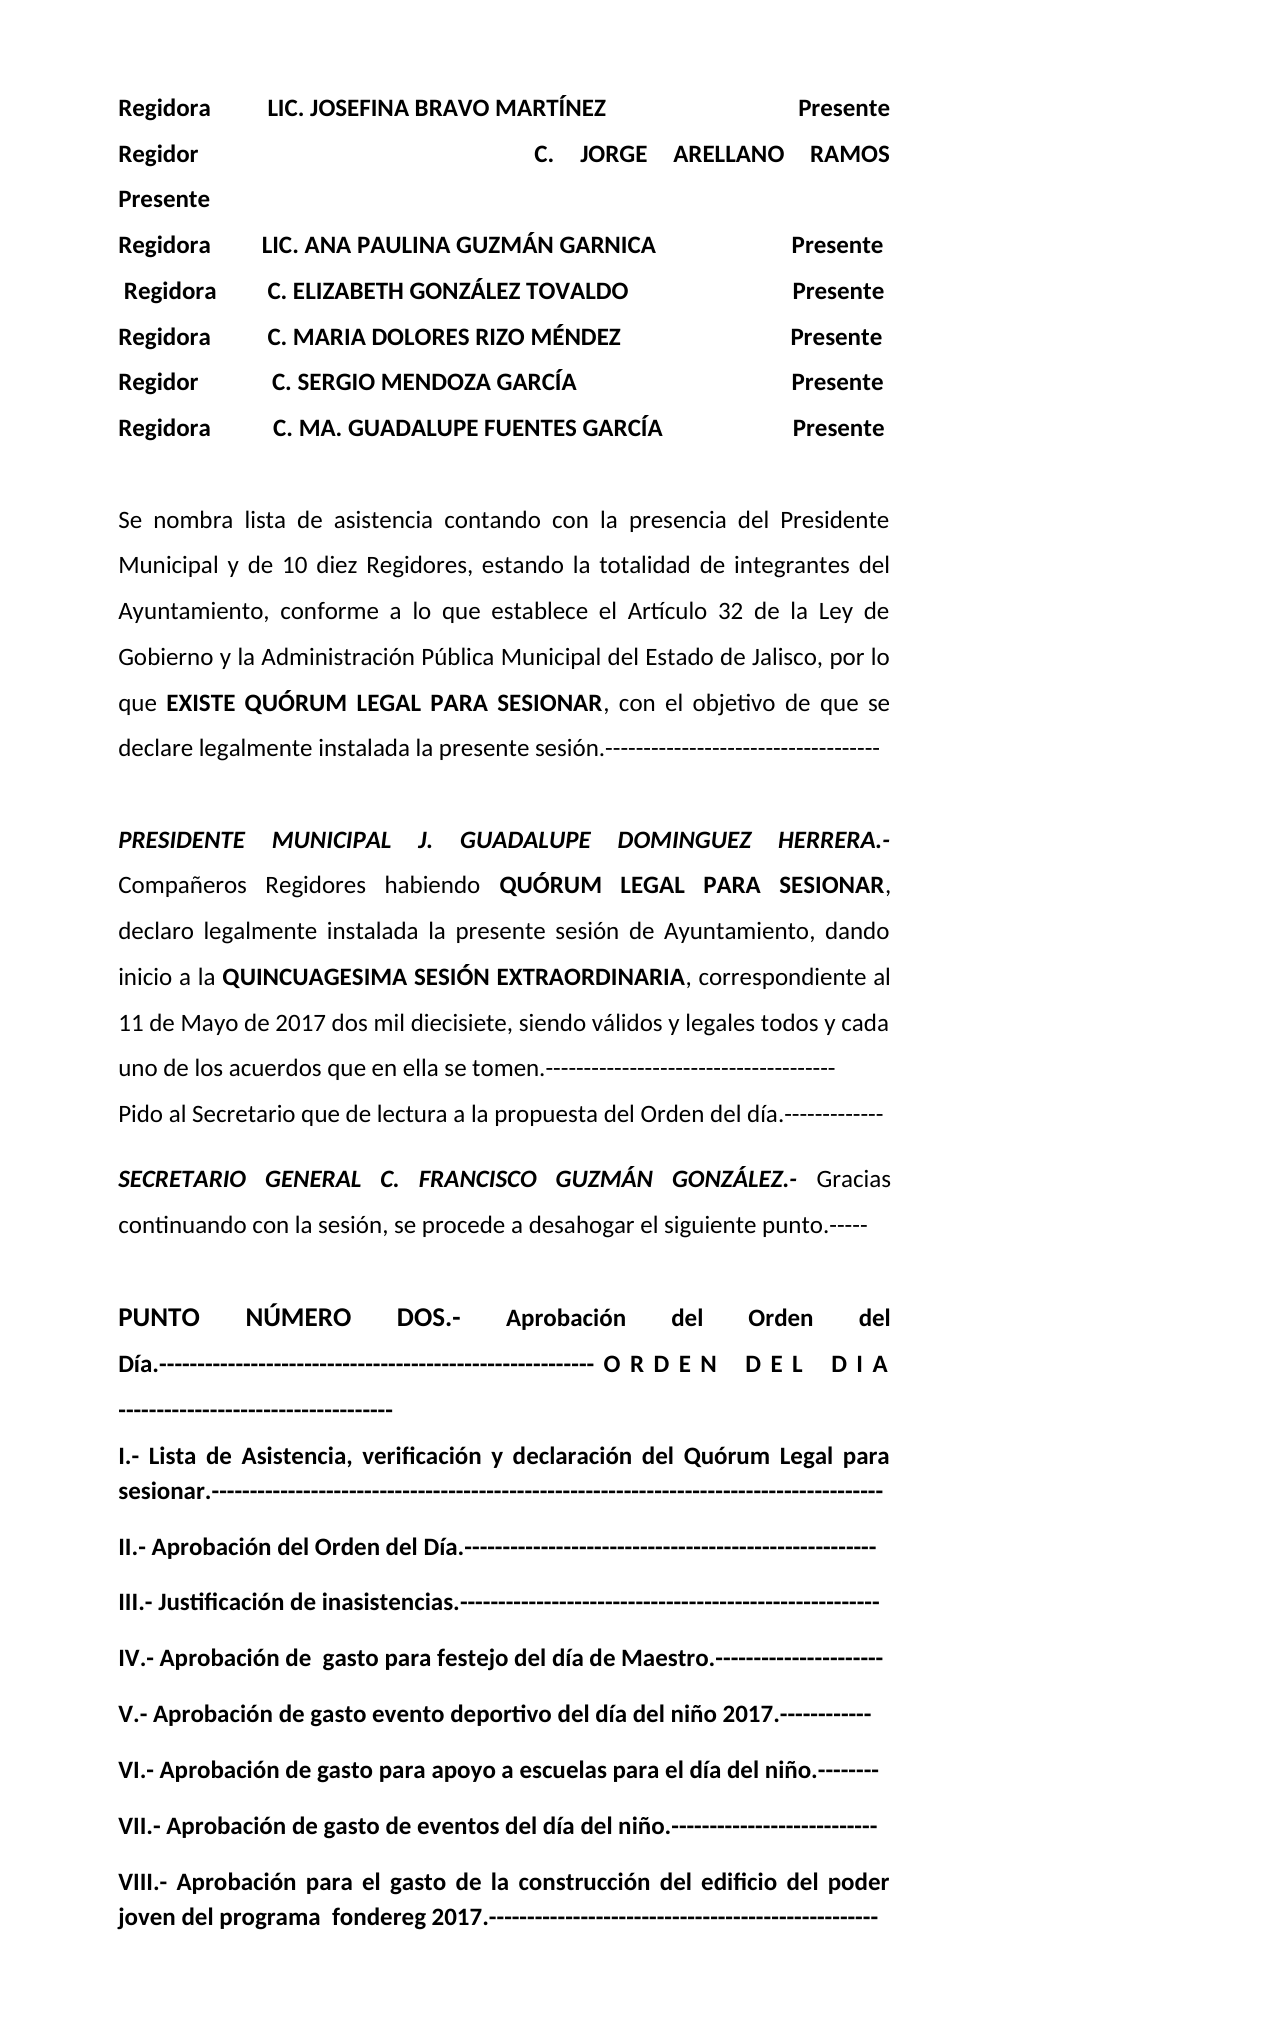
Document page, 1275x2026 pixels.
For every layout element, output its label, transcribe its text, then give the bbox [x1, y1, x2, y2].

text IV.- Aprobación de gasto para festejo del día de Maestro.---------------------- [118, 1642, 891, 1673]
text I.- Lista de Asistencia, verificación y declaración del Quórum Legal para sesionar.---------------------------------------------------------------------------------------- [118, 1440, 891, 1505]
text PUNTO NÚMERO DOS.- Aprobación del Orden del Día.--------------------------------------------------------- O R D E N D E L D I A ------------------------------------ [118, 1300, 891, 1425]
text Pido al Secretario que de lectura a la propuesta del Orden del día.------------- [118, 1098, 891, 1129]
text PRESIDENTE MUNICIPAL J. GUADALUPE DOMINGUEZ HERRERA.- Compañeros Regidores habiendo QUÓRUM LEGAL PARA SESIONAR, declaro legalmente instalada la presente sesión de Ayuntamiento, dando inicio a la QUINCUAGESIMA SESIÓN EXTRAORDINARIA, correspondiente al 11 de Mayo de 2017 dos mil diecisiete, siendo válidos y legales todos y cada uno de los acuerdos que en ella se tomen.-------------------------------------- [118, 824, 891, 1083]
text III.- Justificación de inasistencias.------------------------------------------------------- [118, 1587, 891, 1617]
text Regidora C. MA. GUADALUPE FUENTES GARCÍA Presente [118, 412, 891, 443]
text Regidor C. SERGIO MENDOZA GARCÍA Presente [118, 367, 891, 397]
text II.- Aprobación del Orden del Día.------------------------------------------------------ [118, 1531, 891, 1561]
text VII.- Aprobación de gasto de eventos del día del niño.--------------------------- [118, 1810, 891, 1840]
text Se nombra lista de asistencia contando con la presencia del Presidente Municipal y de 10 diez Regidores, estando la totalidad de integrantes del Ayuntamiento, conforme a lo que establece el Artículo 32 de la Ley de Gobierno y la Administración Pública Municipal del Estado de Jalisco, por lo que EXISTE QUÓRUM LEGAL PARA SESIONAR, con el objetivo de que se declare legalmente instalada la presente sesión.------------------------------------ [118, 504, 891, 763]
text SECRETARIO GENERAL C. FRANCISCO GUZMÁN GONZÁLEZ.- Gracias continuando con la sesión, se procede a desahogar el siguiente punto.----- [118, 1163, 891, 1239]
text Regidora C. ELIZABETH GONZÁLEZ TOVALDO Presente [118, 275, 891, 306]
text Regidor C. JORGE ARELLANO RAMOS Presente [118, 138, 891, 214]
text V.- Aprobación de gasto evento deportivo del día del niño 2017.------------ [118, 1698, 891, 1729]
text VI.- Aprobación de gasto para apoyo a escuelas para el día del niño.-------- [118, 1754, 891, 1784]
text VIII.- Aprobación para el gasto de la construcción del edificio del poder joven del programa fondereg 2017.--------------------------------------------------- [118, 1866, 891, 1931]
text Regidora LIC. JOSEFINA BRAVO MARTÍNEZ Presente [118, 92, 891, 123]
text Regidora LIC. ANA PAULINA GUZMÁN GARNICA Presente [118, 229, 891, 260]
text Regidora C. MARIA DOLORES RIZO MÉNDEZ Presente [118, 321, 891, 351]
